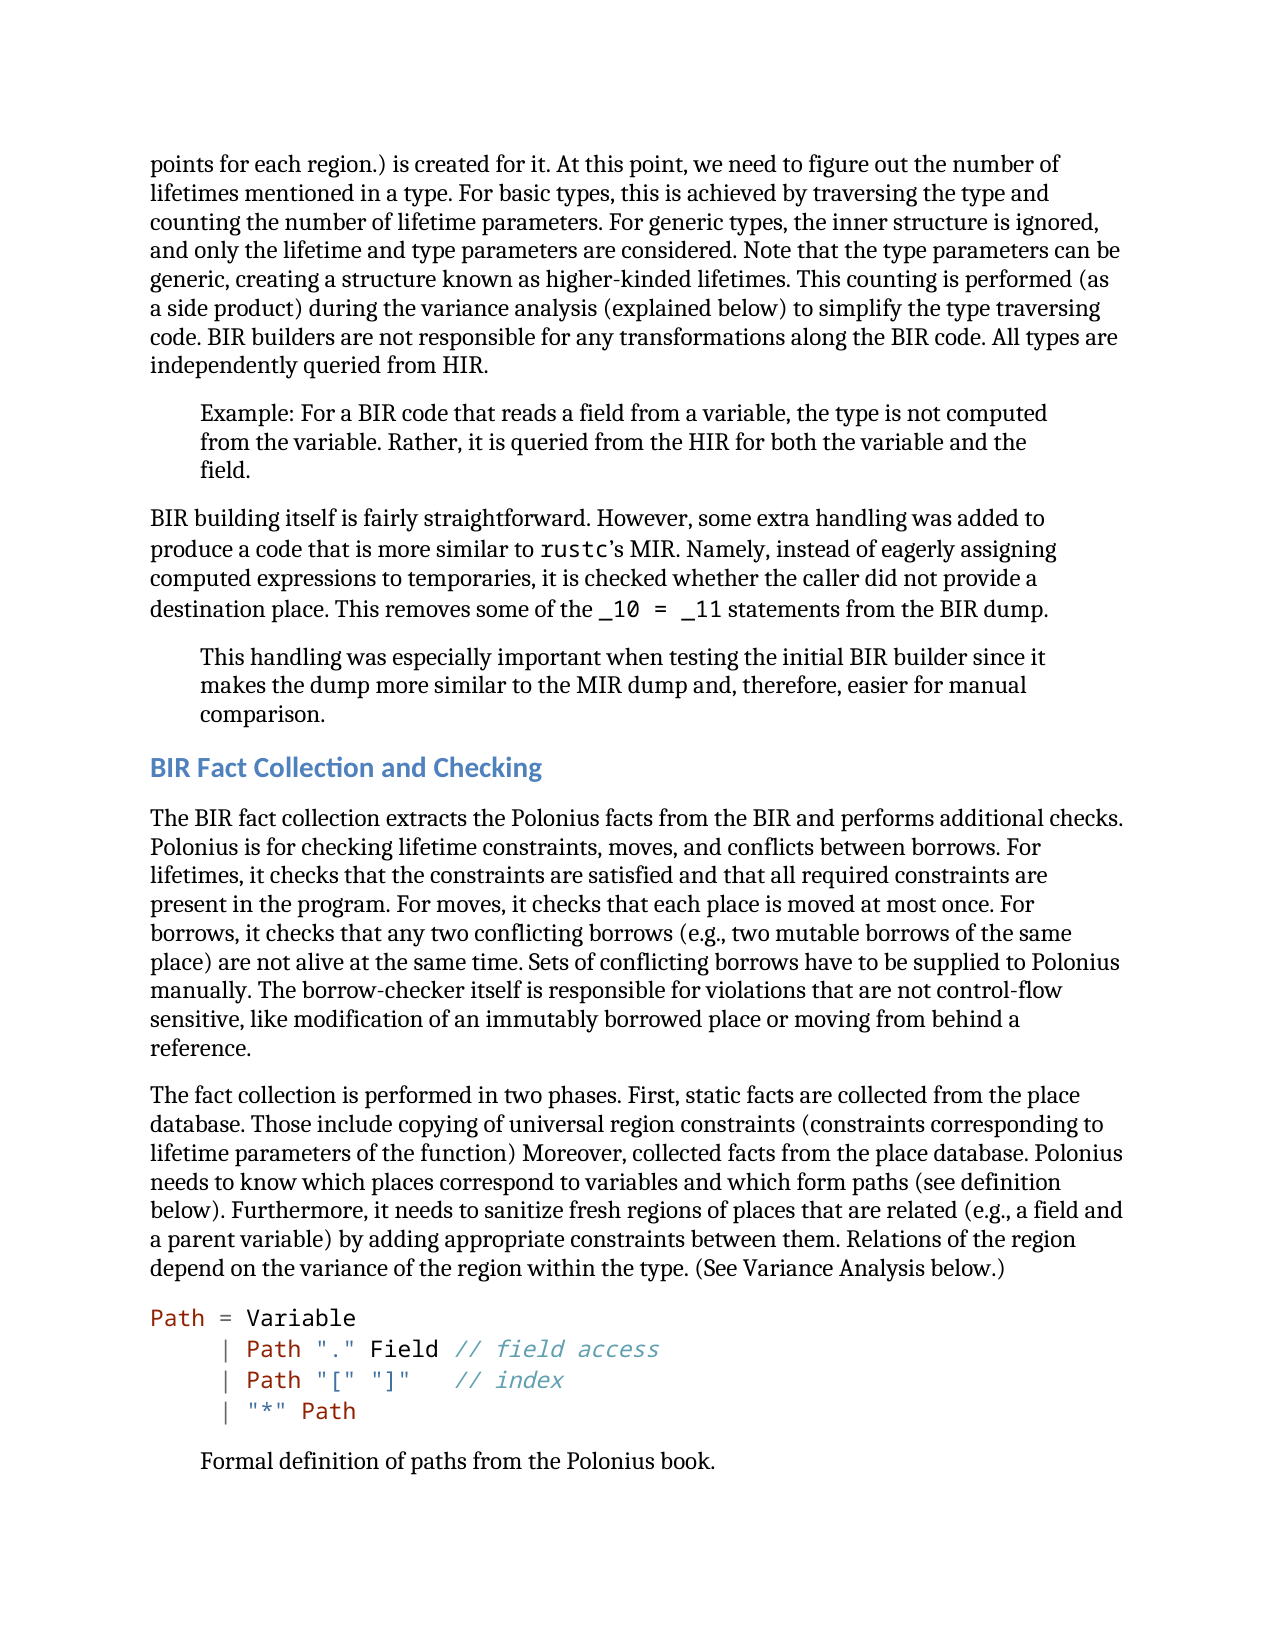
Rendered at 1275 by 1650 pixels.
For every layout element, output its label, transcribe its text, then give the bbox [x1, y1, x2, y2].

text The BIR fact collection extracts the Polonius facts from the BIR and performs additional checks. Polonius is for checking lifetime constraints, moves, and conflicts between borrows. For lifetimes, it checks that the constraints are satisfied and that all required constraints are present in the program. For moves, it checks that each place is moved at most once. For borrows, it checks that any two conflicting borrows (e.g., two mutable borrows of the same place) are not alive at the same time. Sets of conflicting borrows have to be supplied to Polonius manually. The borrow-checker itself is responsible for violations that are not control-flow sensitive, like modification of an immutably borrowed place or moving from behind a reference. [150, 804, 1125, 1063]
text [150, 150, 1125, 380]
text Example: For a BIR code that reads a field from a variable, the type is not computed from the variable. Rather, it is queried from the HIR for both the variable and the field. [200, 399, 1075, 485]
text This handling was especially important when testing the initial BIR builder since it makes the dump more similar to the MIR dump and, therefore, easier for manual comparison. [200, 642, 1075, 729]
text The fact collection is performed in two phases. First, static facts are collected from the place database. Those include copying of universal region constraints (constraints corresponding to lifetime parameters of the function) Moreover, collected facts from the place database. Polonius needs to know which places correspond to variables and which form paths (see definition below). Furthermore, it needs to sanitize fresh regions of places that are related (e.g., a field and a parent variable) by adding appropriate constraints between them. Relations of the region depend on the variance of the region within the type. (See Variance Analysis below.) [150, 1081, 1125, 1283]
text BIR building itself is fairly straightforward. However, some extra handling was added to produce a code that is more similar to rustc’s MIR. Namely, instead of eagerly assigning computed expressions to temporaries, it is checked whether the caller did not provide a destination place. This removes some of the _10 = _11 statements from the BIR dump. [150, 504, 1125, 624]
text Formal definition of paths from the Polonius book. [200, 1447, 1075, 1476]
subtitle BIR Fact Collection and Checking [150, 749, 1125, 785]
text Path = Variable | Path "." Field // field access | Path "[" "]" // index | "*" Path [150, 1301, 1125, 1426]
